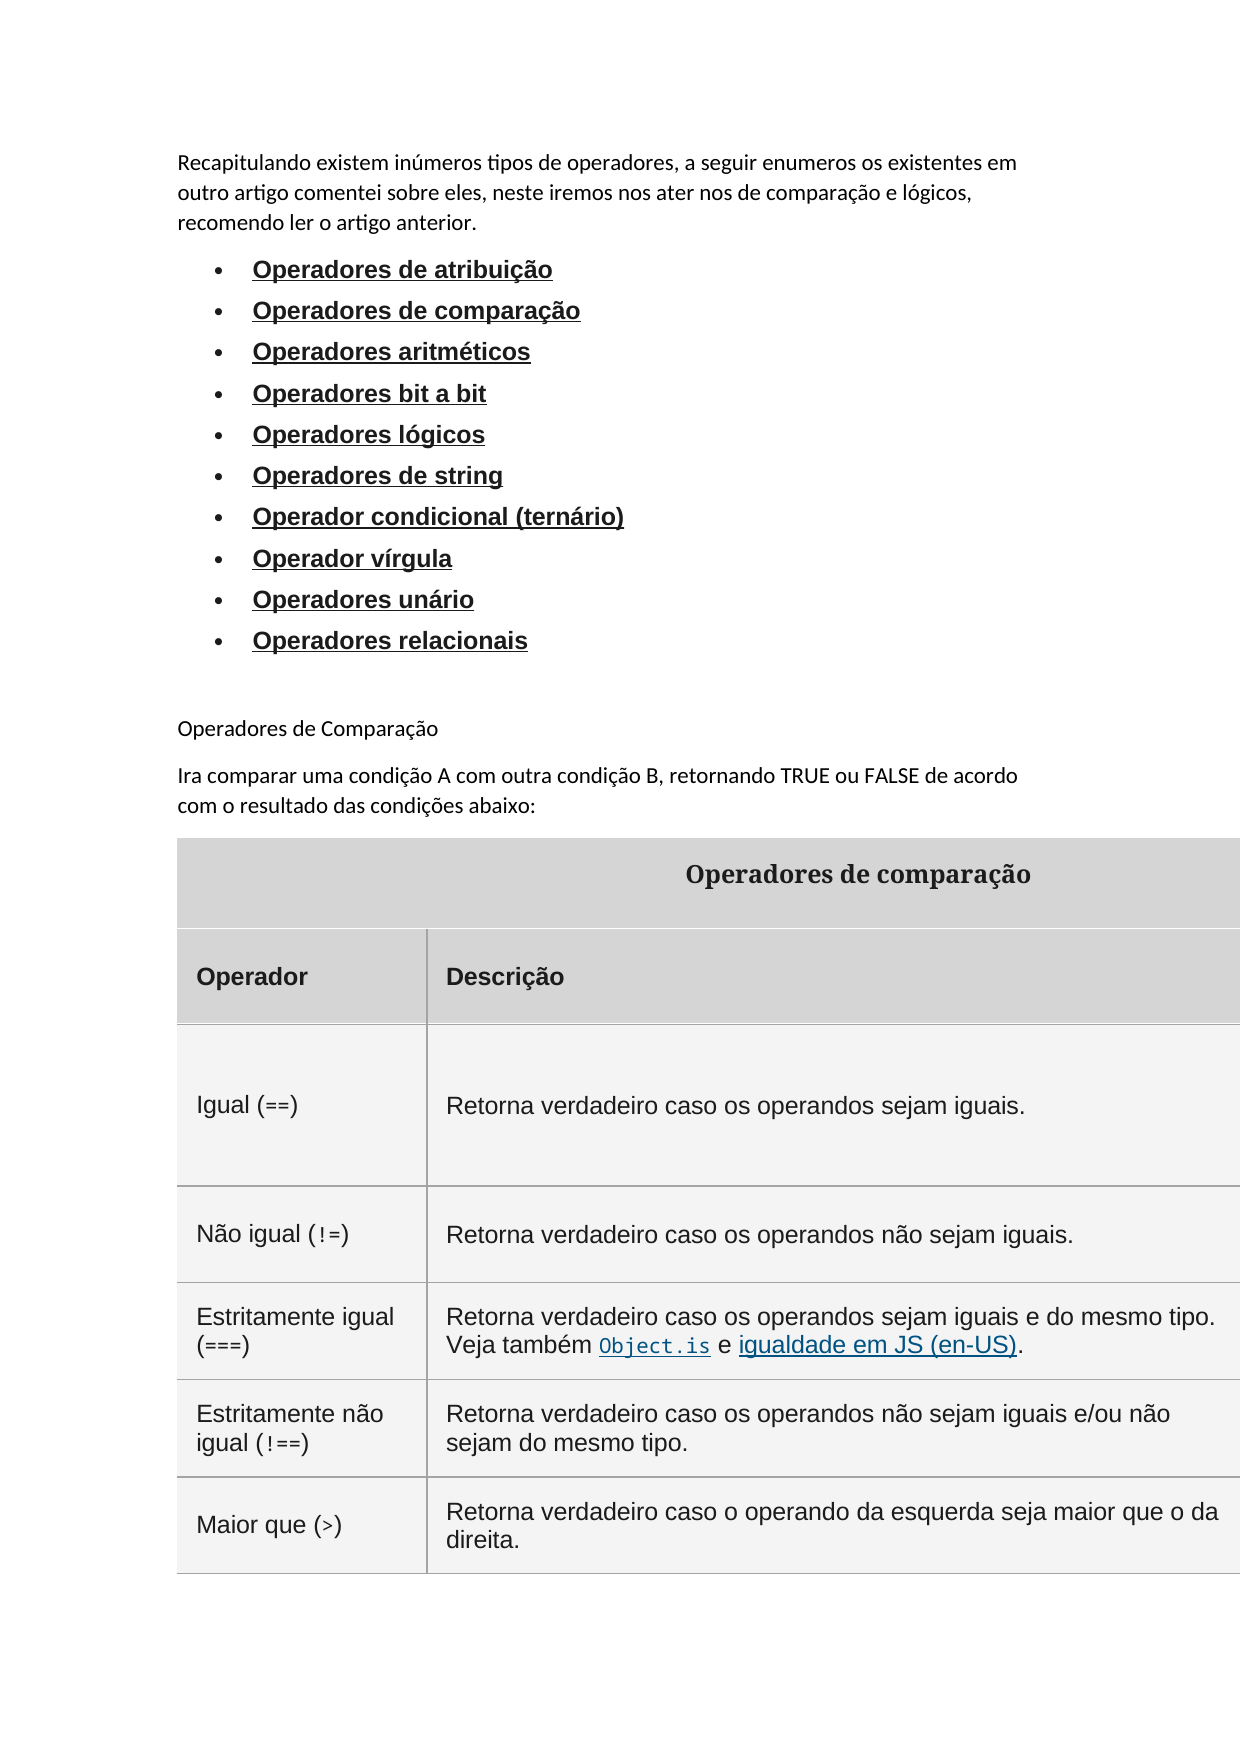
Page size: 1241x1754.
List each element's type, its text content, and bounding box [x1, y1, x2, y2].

table_cell Não igual (!=) [177, 1187, 426, 1281]
table_header Operadores de comparação [177, 838, 1240, 928]
list Operador condicional (ternário) [215, 502, 1063, 531]
list Operadores aritméticos [215, 337, 1063, 366]
table_cell Retorna verdadeiro caso os operandos não sejam iguais e/ou não sejam do mesmo tipo. [428, 1380, 1240, 1476]
list Operadores unário [215, 585, 1063, 614]
table_cell Retorna verdadeiro caso os operandos não sejam iguais. [428, 1187, 1240, 1281]
table_cell Estritamente não igual (!==) [177, 1380, 426, 1476]
text Operadores de Comparação [177, 714, 1063, 742]
list Operadores de comparação [215, 296, 1063, 325]
table_cell Operador [177, 929, 426, 1023]
list Operador vírgula [215, 544, 1063, 572]
table_cell Descrição [428, 929, 1240, 1023]
list Operadores lógicos [215, 420, 1063, 449]
text Ira comparar uma condição A com outra condição B, retornando TRUE ou FALSE de acordo com o resultado das condições abaixo: [177, 761, 1063, 819]
table_cell Retorna verdadeiro caso os operandos sejam iguais e do mesmo tipo. Veja também Object.is e igualdade em JS (en-US). [428, 1283, 1240, 1379]
list Operadores relacionais [215, 626, 1063, 655]
table_cell Retorna verdadeiro caso os operandos sejam iguais. [428, 1025, 1240, 1185]
table_cell Retorna verdadeiro caso o operando da esquerda seja maior que o da direita. [428, 1478, 1240, 1573]
table_cell Igual (==) [177, 1025, 426, 1185]
list Operadores bit a bit [215, 379, 1063, 407]
list Operadores de string [215, 461, 1063, 490]
list Operadores de atribuição [215, 255, 1063, 284]
text Recapitulando existem inúmeros tipos de operadores, a seguir enumeros os existentes em outro artigo comentei sobre eles, neste iremos nos ater nos de comparação e lógicos, recomendo ler o artigo anterior. [177, 148, 1063, 236]
table_cell Estritamente igual (===) [177, 1283, 426, 1379]
table_cell Maior que (>) [177, 1478, 426, 1573]
